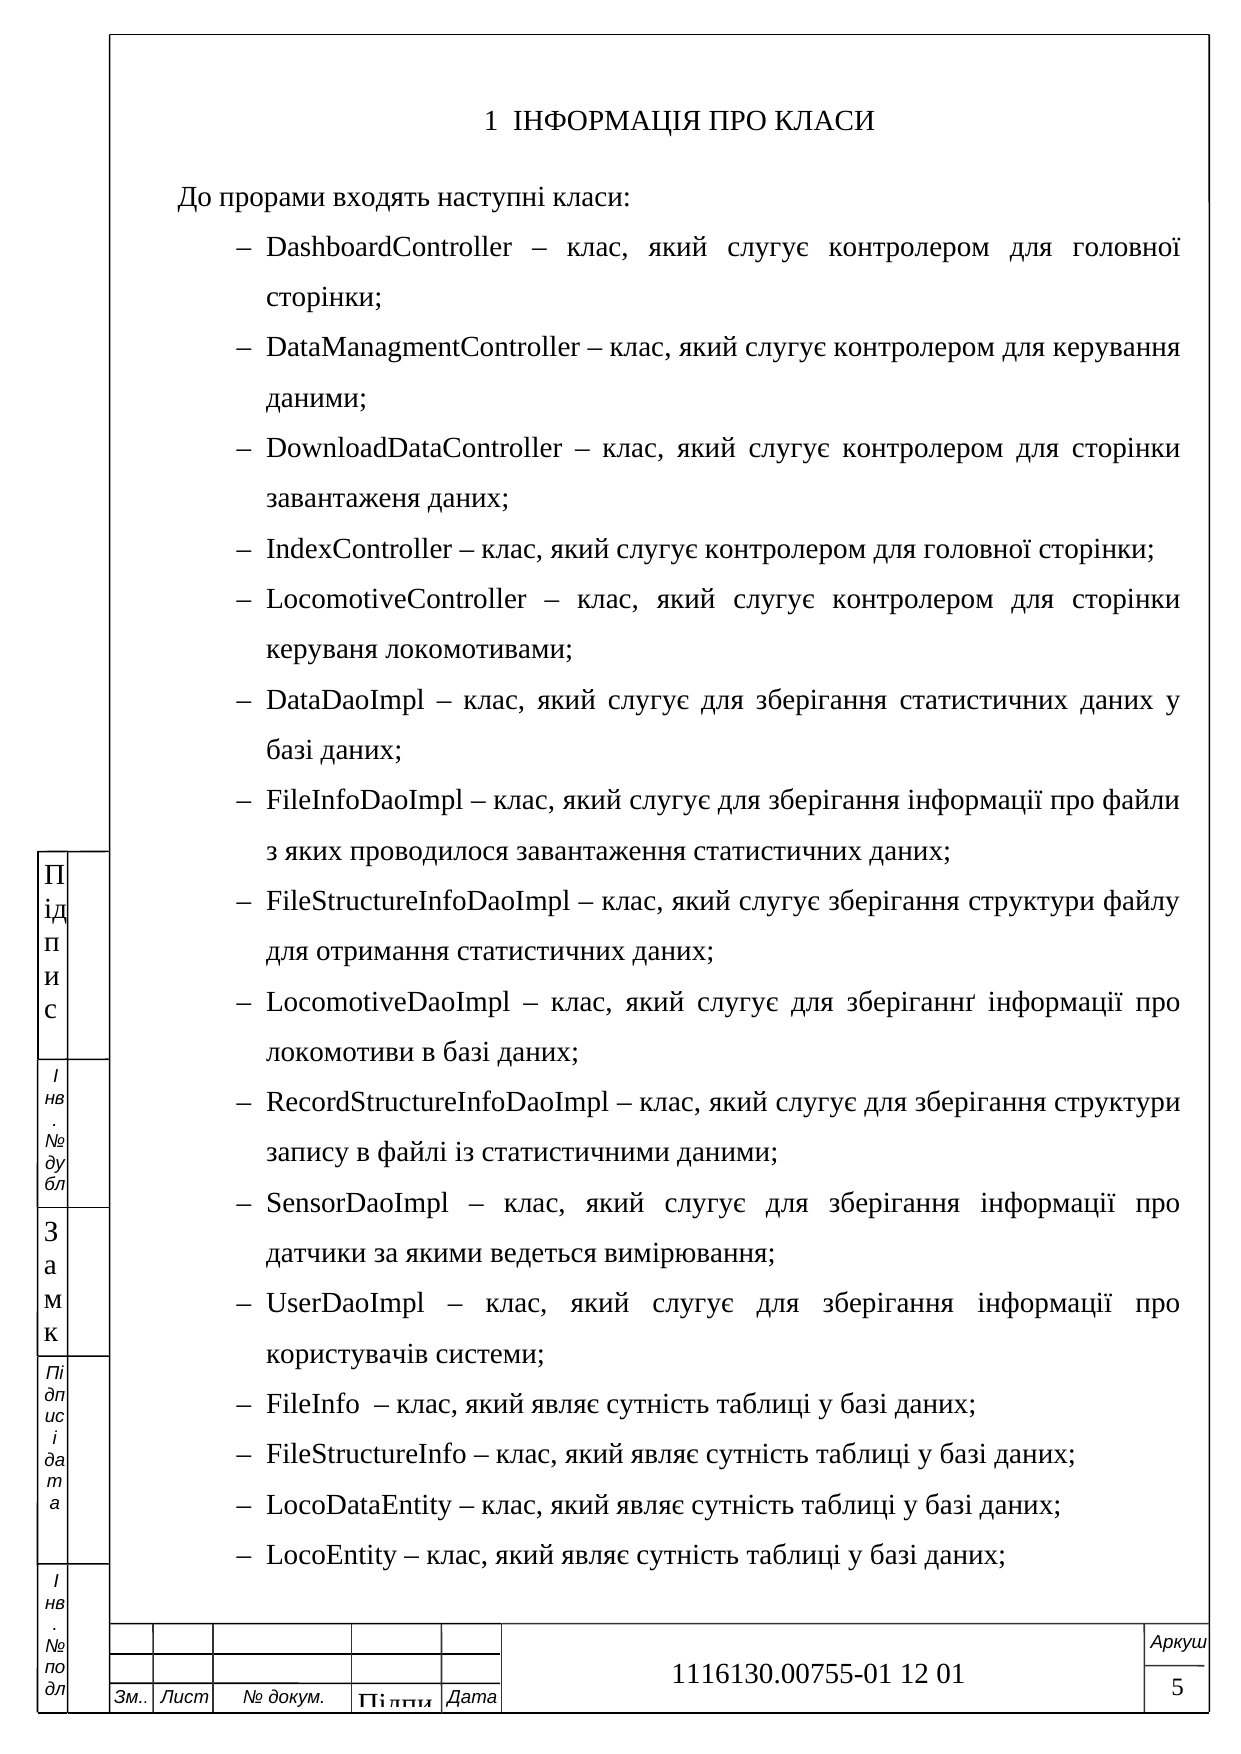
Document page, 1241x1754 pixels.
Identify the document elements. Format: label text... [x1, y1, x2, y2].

text До прорами входять наступні класи: [148, 179, 1181, 212]
list FileStructureInfoDaoImpl – клас, який слугує зберігання структури файлу для отримання статистичних даних; [236, 883, 1181, 967]
list LocomotiveDaoImpl – клас, який слугує для зберіганнґ інформації про локомотиви в базі даних; [236, 984, 1181, 1067]
list DataDaoImpl – клас, який слугує для зберігання статистичних даних у базі даних; [236, 682, 1181, 766]
list SensorDaoImpl – клас, який слугує для зберігання інформації про датчики за якими ведеться вимірювання; [236, 1185, 1181, 1269]
list LocoEntity – клас, який являє сутність таблиці у базі даних; [236, 1537, 1181, 1571]
list FileStructureInfo – клас, який являє сутність таблиці у базі даних; [236, 1436, 1181, 1470]
list IndexController – клас, який слугує контролером для головної сторінки; [236, 531, 1181, 564]
list RecordStructureInfoDaoImpl – клас, який слугує для зберігання структури запису в файлі із статистичними даними; [236, 1084, 1181, 1168]
list UserDaoImpl – клас, який слугує для зберігання інформації про користувачів системи; [236, 1286, 1181, 1369]
subtitle ІНФОРМАЦІЯ ПРО КЛАСИ [177, 103, 1181, 137]
list FileInfo – клас, який являє сутність таблиці у базі даних; [236, 1386, 1181, 1420]
list FileInfoDaoImpl – клас, який слугує для зберігання інформації про файли з яких проводилося завантаження статистичних даних; [236, 782, 1181, 866]
list DownloadDataController – клас, який слугує контролером для сторінки завантаженя даних; [236, 430, 1181, 514]
list LocoDataEntity – клас, який являє сутність таблиці у базі даних; [236, 1487, 1181, 1520]
list LocomotiveController – клас, який слугує контролером для сторінки керуваня локомотивами; [236, 581, 1181, 665]
list DashboardController – клас, який слугує контролером для головної сторінки; [236, 229, 1181, 313]
list DataManagmentController – клас, який слугує контролером для керування даними; [236, 329, 1181, 413]
